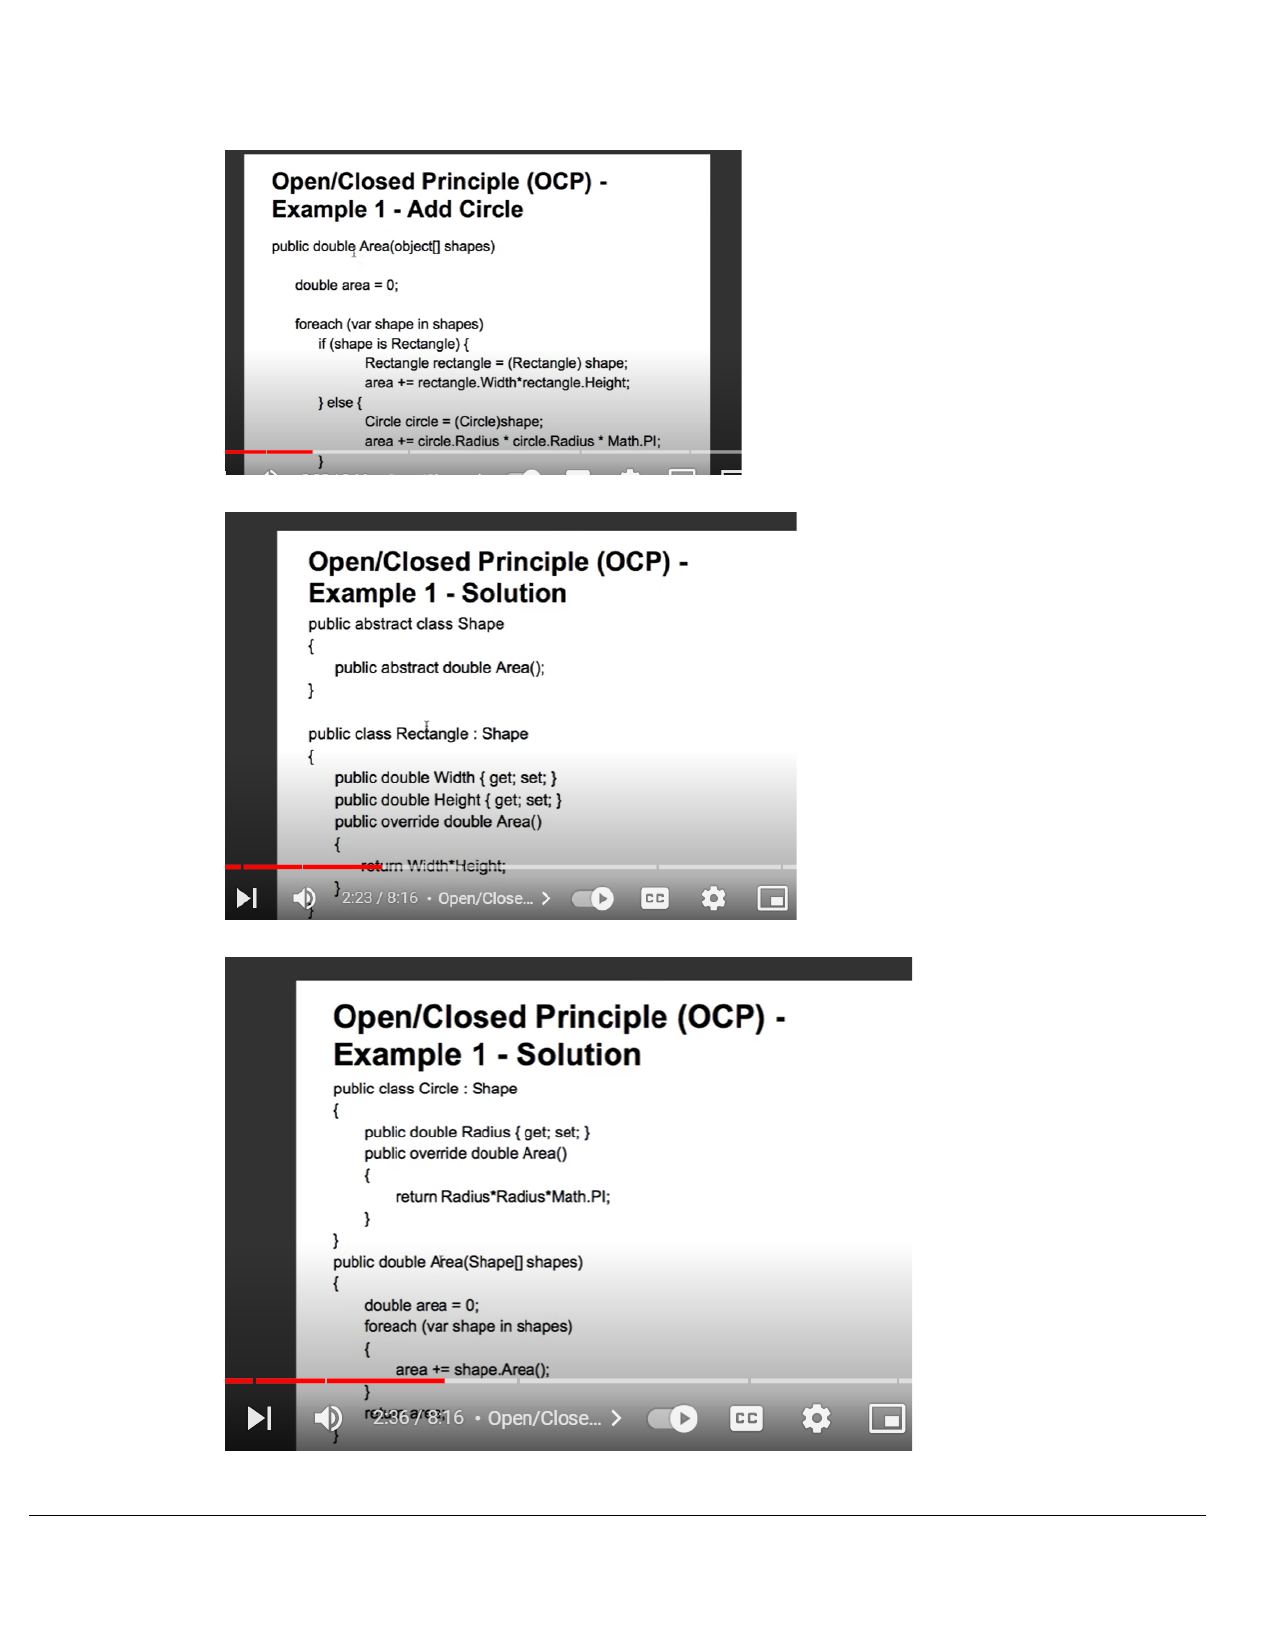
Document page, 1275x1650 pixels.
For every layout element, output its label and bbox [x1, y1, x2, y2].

picture [225, 150, 742, 475]
picture [225, 957, 913, 1451]
picture [225, 512, 797, 920]
